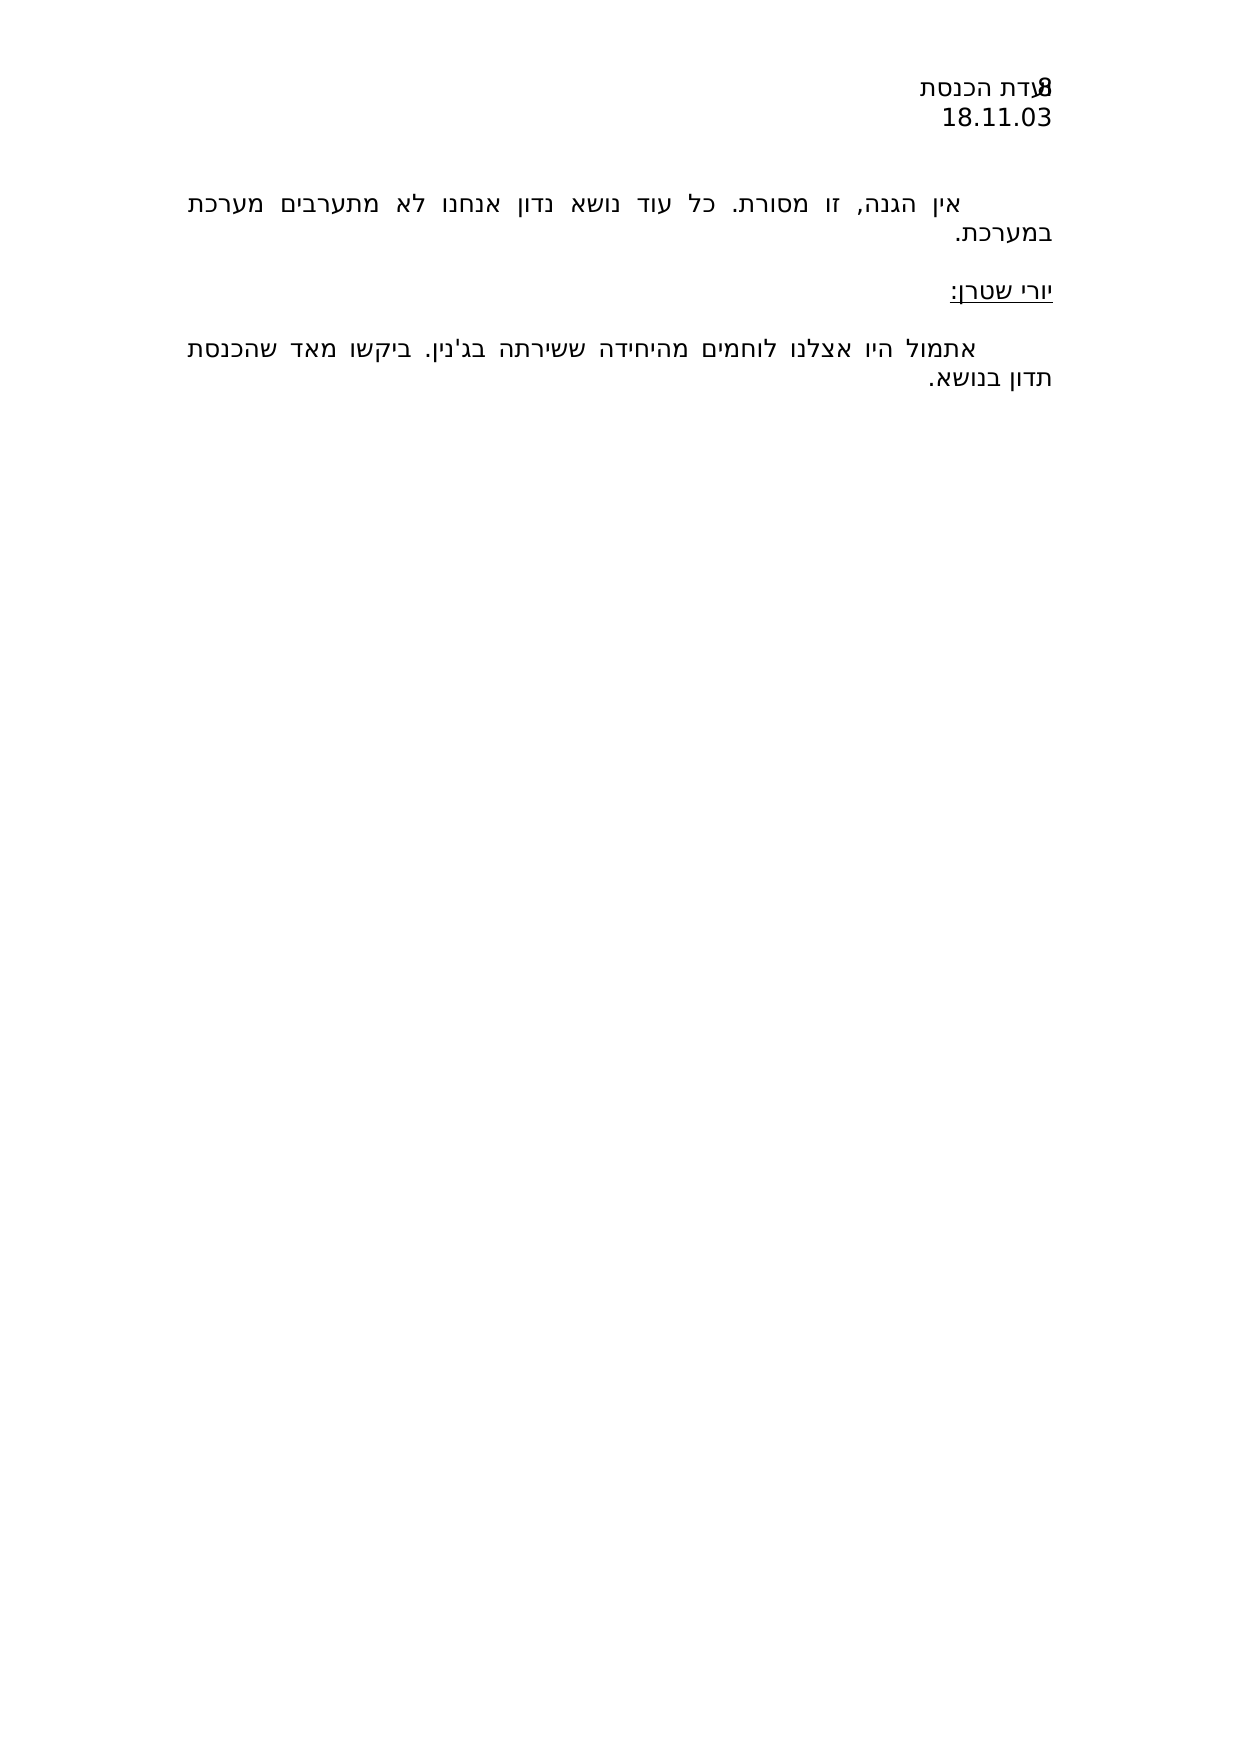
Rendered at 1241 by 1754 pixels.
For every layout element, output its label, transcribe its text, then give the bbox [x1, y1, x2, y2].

text יורי שטרן: [187, 276, 1053, 306]
text אתמול היו אצלנו לוחמים מהיחידה ששירתה בג'נין. ביקשו מאד שהכנסת תדון בנושא. [187, 334, 1053, 393]
text אין הגנה, זו מסורת. כל עוד נושא נדון אנחנו לא מתערבים מערכת במערכת. [187, 189, 1053, 248]
